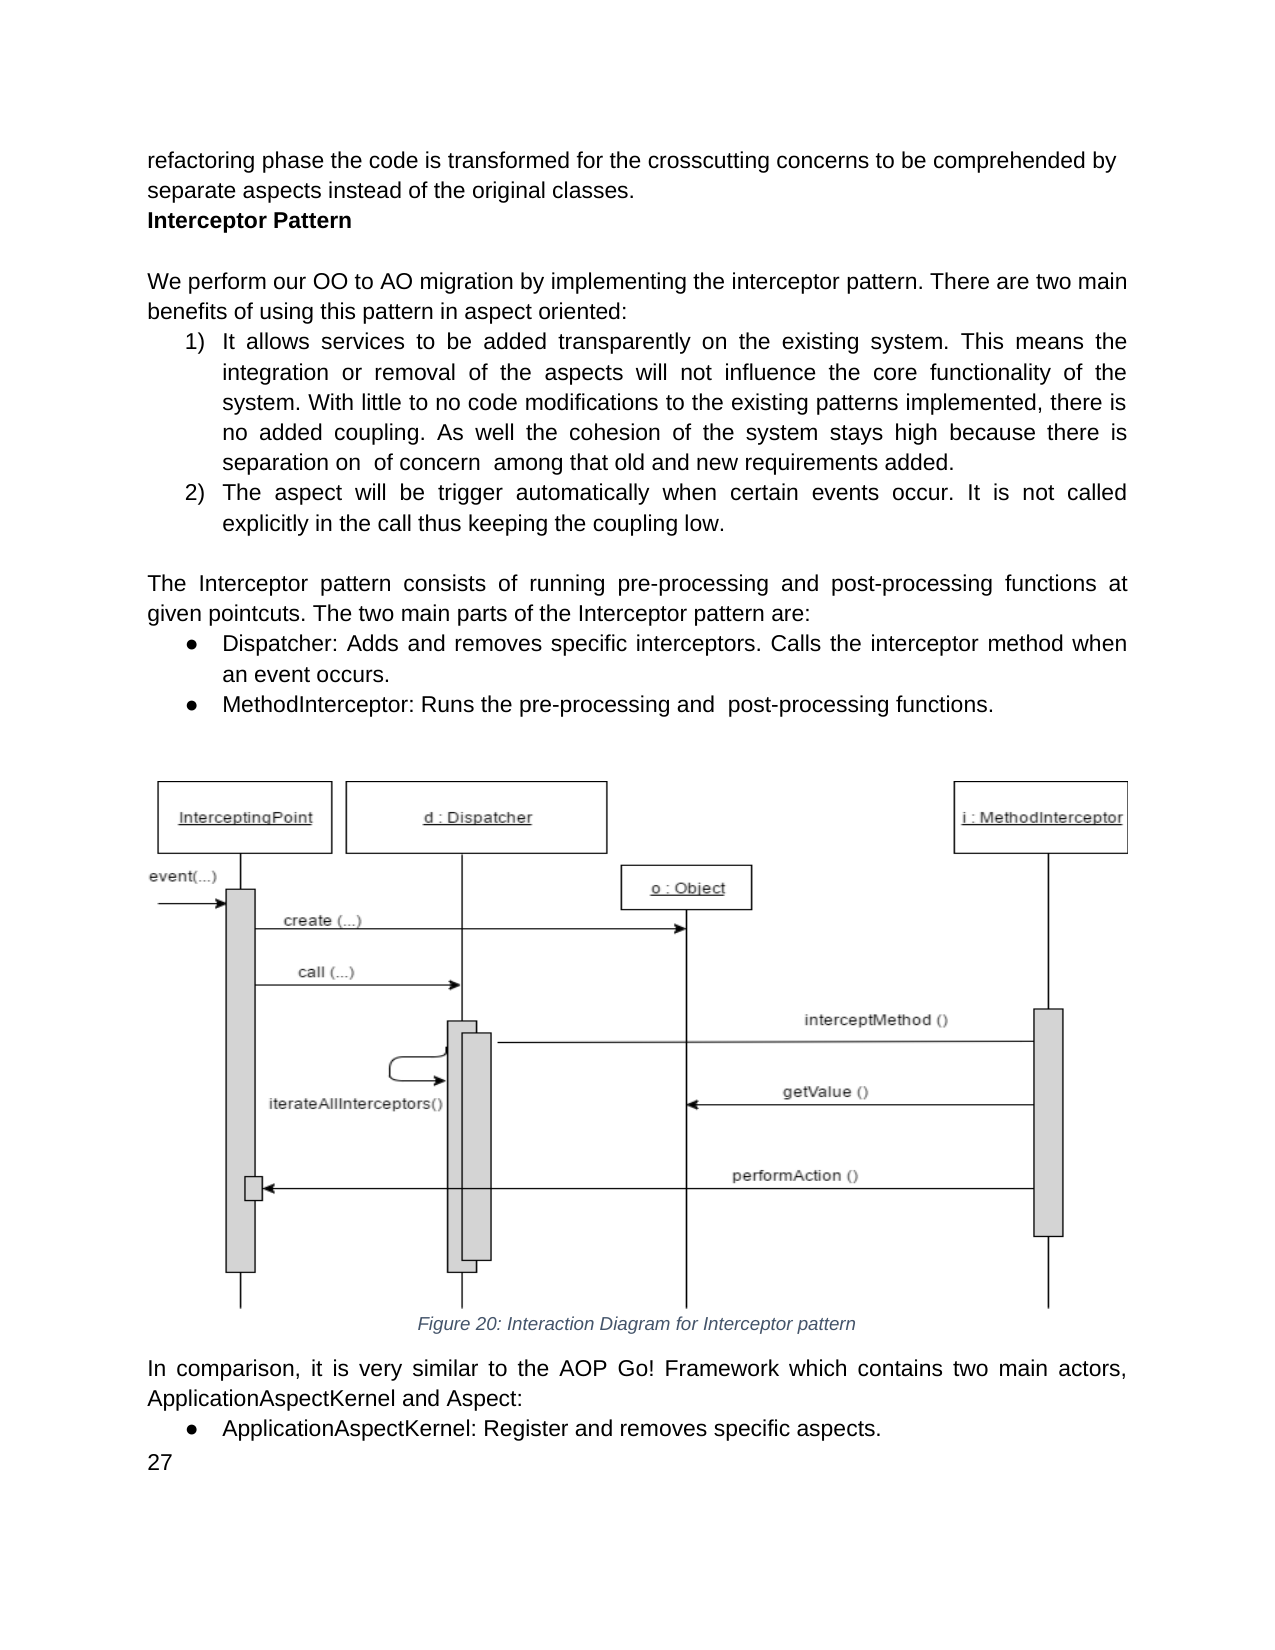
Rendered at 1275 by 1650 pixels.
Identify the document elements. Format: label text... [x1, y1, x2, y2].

text The Interceptor pattern consists of running pre-processing and post-processing functions at given pointcuts. The two main parts of the Interceptor pattern are: [147, 570, 1128, 626]
text We perform our OO to AO migration by implementing the interceptor pattern. There are two main benefits of using this pattern in aspect oriented: [147, 268, 1128, 324]
list The aspect will be trigger automatically when certain events occur. It is not called explicitly in the call thus keeping the coupling low. [184, 479, 1128, 536]
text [147, 147, 1128, 203]
list It allows services to be added transparently on the existing system. This means the integration or removal of the aspects will not influence the core functionality of the system. With little to no code modifications to the existing patterns implemented, there is no added coupling. As well the cohesion of the system stays high because there is separation on of concern among that old and new requirements added. [184, 328, 1128, 475]
text Figure 20: Interaction Diagram for Interceptor pattern [147, 1312, 1128, 1334]
list MethodInterceptor: Runs the pre-processing and post-processing functions. [184, 691, 1128, 717]
list ApplicationAspectKernel: Register and removes specific aspects. [184, 1415, 1128, 1441]
text Interceptor Pattern [147, 207, 1128, 234]
text In comparison, it is very similar to the AOP Go! Framework which contains two main actors, ApplicationAspectKernel and Aspect: [147, 1355, 1128, 1411]
list Dispatcher: Adds and removes specific interceptors. Calls the interceptor method when an event occurs. [184, 630, 1128, 687]
